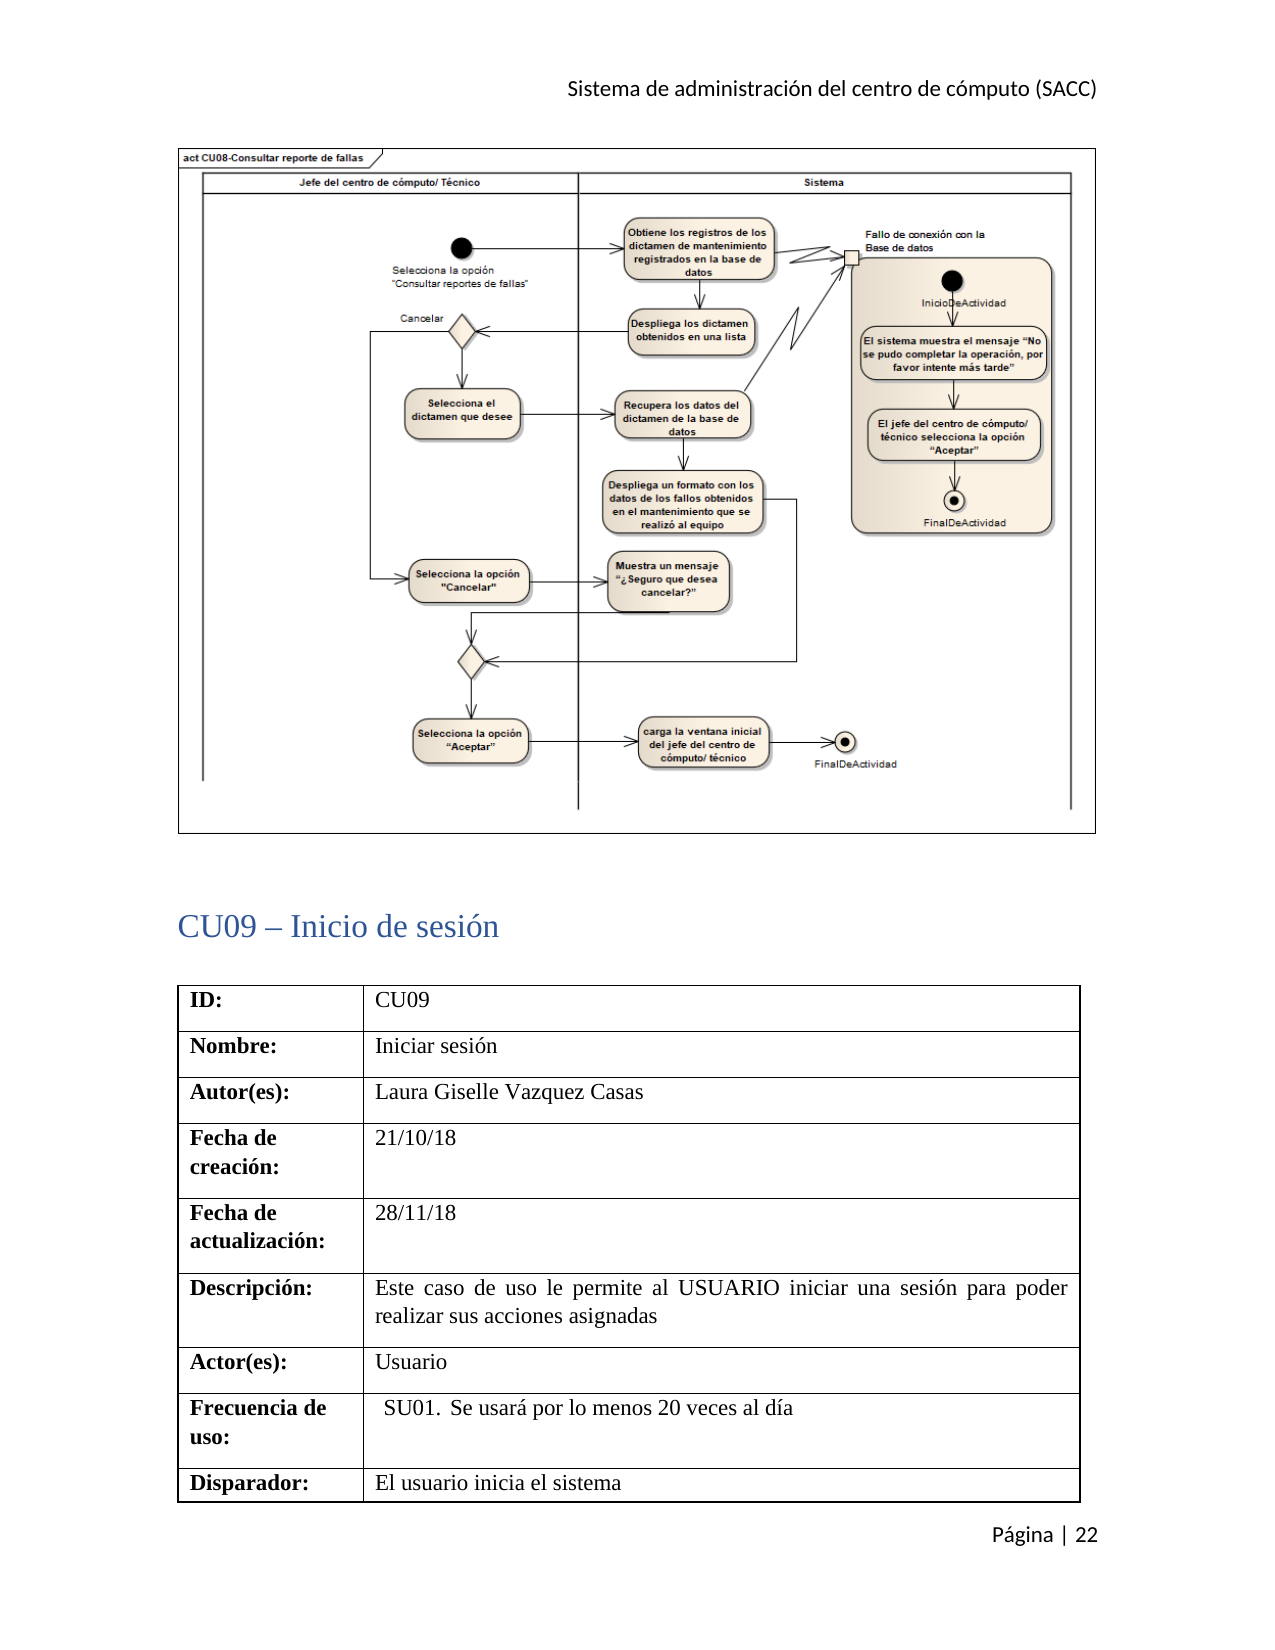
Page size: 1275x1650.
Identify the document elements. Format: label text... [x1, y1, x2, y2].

picture [177, 147, 1096, 834]
table_cell Actor(es): [179, 1348, 363, 1393]
table_cell 21/10/18 [364, 1124, 1079, 1198]
table_cell Frecuencia de uso: [179, 1394, 363, 1468]
table_cell Disparador: [179, 1469, 363, 1501]
table_cell Usuario [364, 1348, 1079, 1393]
table_header ID: [179, 986, 363, 1031]
table_cell Autor(es): [179, 1078, 363, 1123]
table_cell Laura Giselle Vazquez Casas [364, 1078, 1079, 1123]
table_cell Fecha de creación: [179, 1124, 363, 1198]
table_header CU09 [364, 986, 1079, 1031]
table_cell Fecha de actualización: [179, 1199, 363, 1272]
subtitle CU09 – Inicio de sesión [177, 906, 1098, 944]
table_cell El usuario inicia el sistema [364, 1469, 1079, 1501]
table_cell Nombre: [179, 1032, 363, 1077]
table_cell Este caso de uso le permite al USUARIO iniciar una sesión para poder realizar sus acciones asignadas [364, 1274, 1079, 1347]
table_cell Se usará por lo menos 20 veces al día [364, 1394, 1079, 1468]
table_cell 28/11/18 [364, 1199, 1079, 1272]
table_cell Iniciar sesión [364, 1032, 1079, 1077]
table_cell Descripción: [179, 1274, 363, 1347]
